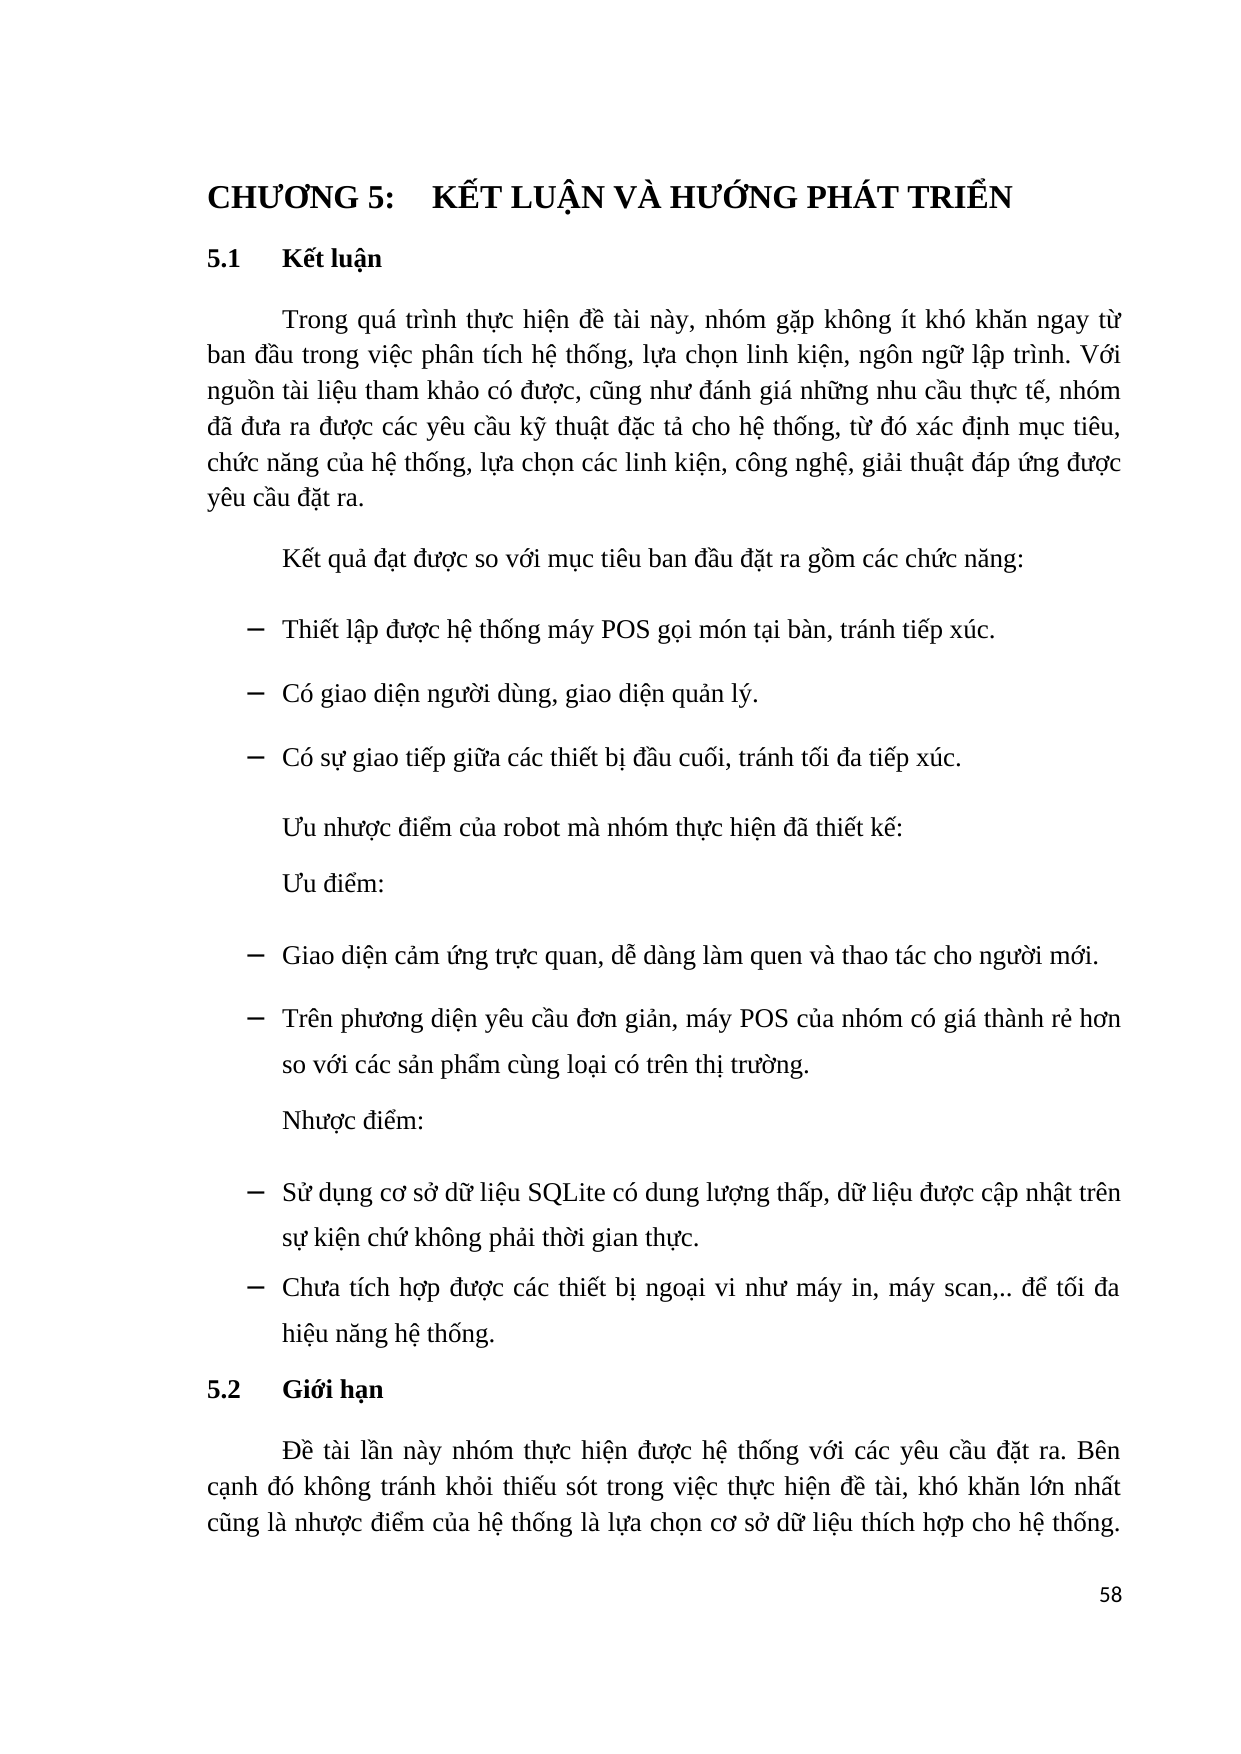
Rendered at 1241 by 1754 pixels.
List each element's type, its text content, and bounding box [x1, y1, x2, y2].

list Giao diện cảm ứng trực quan, dễ dàng làm quen và thao tác cho người mới. [244, 924, 1122, 979]
list Có giao diện người dùng, giao diện quản lý. [244, 662, 1122, 718]
list Thiết lập được hệ thống máy POS gọi món tại bàn, tránh tiếp xúc. [244, 599, 1122, 654]
subtitle 5.1 Kết luận [207, 242, 1122, 273]
list Trên phương diện yêu cầu đơn giản, máy POS của nhóm có giá thành rẻ hơn so với các sản phẩm cùng loại có trên thị trường. [244, 988, 1122, 1079]
list Chưa tích hợp được các thiết bị ngoại vi như máy in, máy scan,.. để tối đa hiệu năng hệ thống. [244, 1257, 1122, 1348]
text Nhược điểm: [207, 1104, 1122, 1136]
text Trong quá trình thực hiện đề tài này, nhóm gặp không ít khó khăn ngay từ ban đầu trong việc phân tích hệ thống, lựa chọn linh kiện, ngôn ngữ lập trình. Với nguồn tài liệu tham khảo có được, cũng như đánh giá những nhu cầu thực tế, nhóm đã đưa ra được các yêu cầu kỹ thuật đặc tả cho hệ thống, từ đó xác định mục tiêu, chức năng của hệ thống, lựa chọn các linh kiện, công nghệ, giải thuật đáp ứng được yêu cầu đặt ra. [207, 303, 1122, 513]
text Ưu nhược điểm của robot mà nhóm thực hiện đã thiết kế: [207, 811, 1122, 842]
list Có sự giao tiếp giữa các thiết bị đầu cuối, tránh tối đa tiếp xúc. [244, 726, 1122, 782]
subtitle CHƯƠNG 5: KẾT LUẬN VÀ HƯỚNG PHÁT TRIỂN [207, 177, 1122, 216]
list Sử dụng cơ sở dữ liệu SQLite có dung lượng thấp, dữ liệu được cập nhật trên sự kiện chứ không phải thời gian thực. [244, 1161, 1122, 1252]
text Ưu điểm: [207, 867, 1122, 898]
text Kết quả đạt được so với mục tiêu ban đầu đặt ra gồm các chức năng: [207, 542, 1122, 573]
subtitle 5.2 Giới hạn [207, 1373, 1122, 1404]
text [207, 1434, 1122, 1537]
